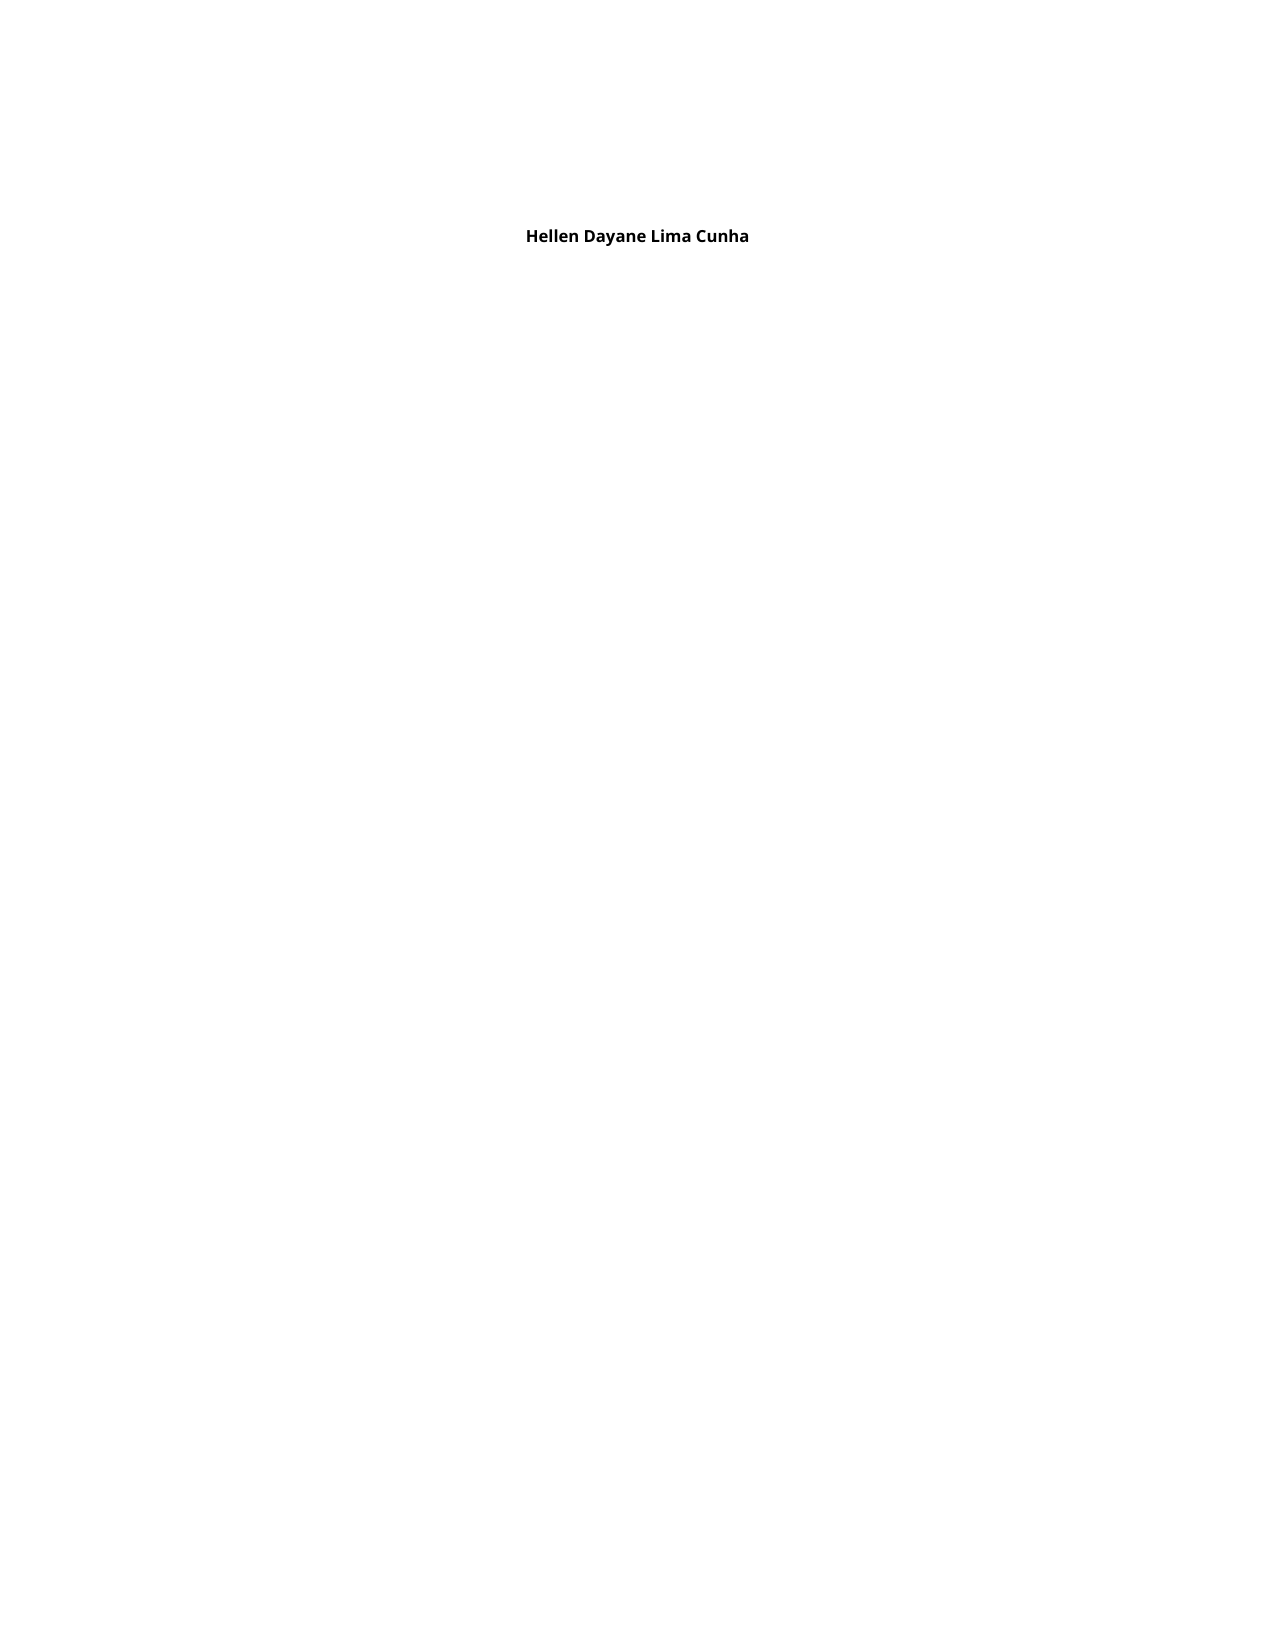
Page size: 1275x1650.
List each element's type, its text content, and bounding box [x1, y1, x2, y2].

text Hellen Dayane Lima Cunha [497, 225, 778, 248]
